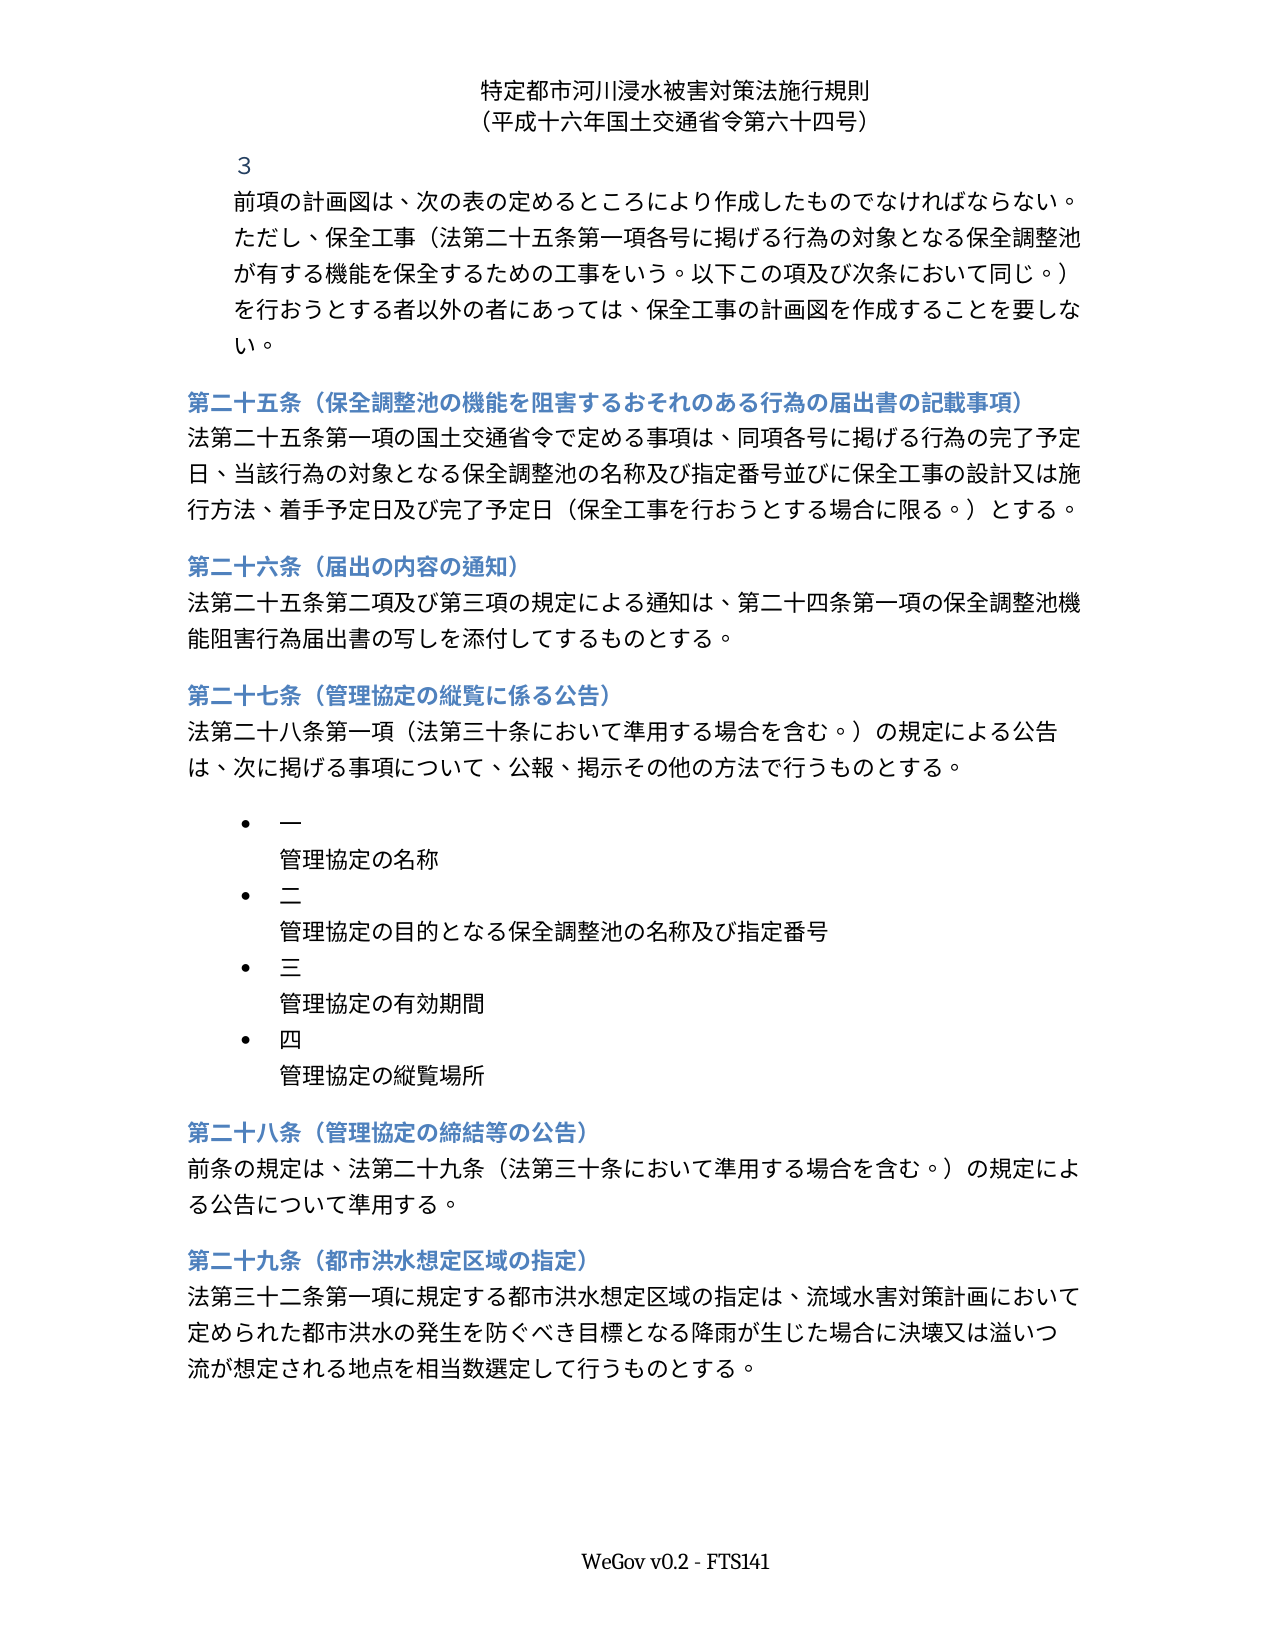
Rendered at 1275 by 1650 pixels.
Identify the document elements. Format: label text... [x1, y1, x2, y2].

subtitle 第二十五条（保全調整池の機能を阻害するおそれのある行為の届出書の記載事項） [187, 386, 1087, 418]
subtitle 第二十八条（管理協定の締結等の公告） [187, 1117, 1087, 1148]
text 法第三十二条第一項に規定する都市洪水想定区域の指定は、流域水害対策計画において定められた都市洪水の発生を防ぐべき目標となる降雨が生じた場合に決壊又は溢いつ 流が想定される地点を相当数選定して行うものとする。 [187, 1281, 1087, 1384]
text 前項の計画図は、次の表の定めるところにより作成したものでなければならない。 ただし、保全工事（法第二十五条第一項各号に掲げる行為の対象となる保全調整池が有する機能を保全するための工事をいう。以下この項及び次条において同じ。）を行おうとする者以外の者にあっては、保全工事の計画図を作成することを要しない。 [233, 186, 1087, 361]
subtitle 第二十六条（届出の内容の通知） [187, 551, 1087, 582]
subtitle 第二十七条（管理協定の縦覧に係る公告） [187, 680, 1087, 711]
subtitle ３ [233, 150, 1087, 181]
subtitle 第二十九条（都市洪水想定区域の指定） [187, 1245, 1087, 1277]
text 前条の規定は、法第二十九条（法第三十条において準用する場合を含む。）の規定による公告について準用する。 [187, 1153, 1087, 1220]
text 法第二十八条第一項（法第三十条において準用する場合を含む。）の規定による公告は、次に掲げる事項について、公報、掲示その他の方法で行うものとする。 [187, 716, 1087, 783]
text 法第二十五条第二項及び第三項の規定による通知は、第二十四条第一項の保全調整池機能阻害行為届出書の写しを添付してするものとする。 [187, 587, 1087, 654]
list 一 管理協定の名称 [242, 808, 1087, 876]
text 法第二十五条第一項の国土交通省令で定める事項は、同項各号に掲げる行為の完了予定日、当該行為の対象となる保全調整池の名称及び指定番号並びに保全工事の設計又は施行方法、着手予定日及び完了予定日（保全工事を行おうとする場合に限る。）とする。 [187, 422, 1087, 526]
list 四 管理協定の縦覧場所 [242, 1024, 1087, 1091]
list 三 管理協定の有効期間 [242, 952, 1087, 1019]
list 二 管理協定の目的となる保全調整池の名称及び指定番号 [242, 880, 1087, 947]
